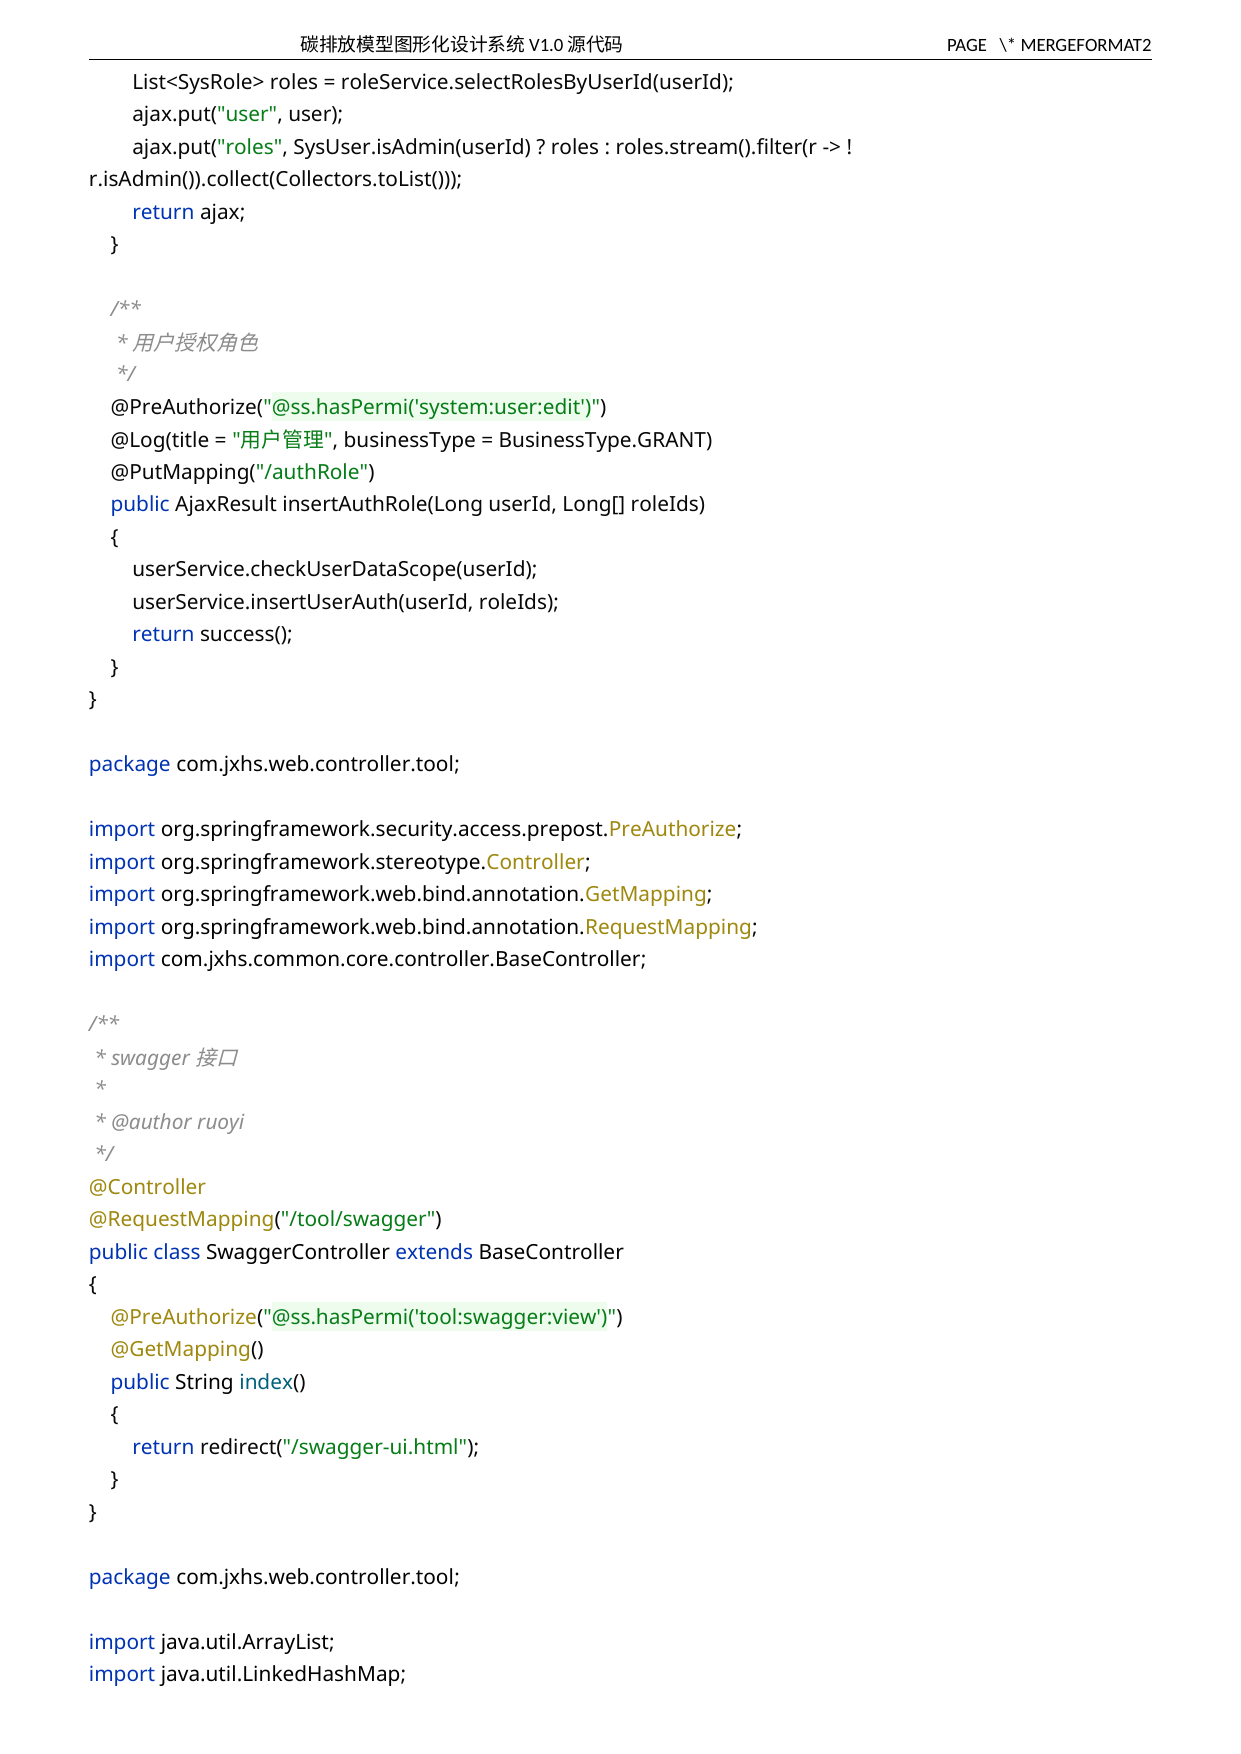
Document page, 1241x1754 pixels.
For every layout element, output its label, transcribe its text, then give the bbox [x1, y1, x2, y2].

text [89, 65, 1152, 715]
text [89, 1560, 1152, 1690]
text package com.jxhs.web.controller.tool; import org.springframework.security.access.prepost.PreAuthorize; import org.springframework.stereotype.Controller; import org.springframework.web.bind.annotation.GetMapping; import org.springframework.web.bind.annotation.RequestMapping; import com.jxhs.common.core.controller.BaseController; /** * swagger 接口 * * @author ruoyi */ @Controller @RequestMapping("/tool/swagger") public class SwaggerController extends BaseController { @PreAuthorize("@ss.hasPermi('tool:swagger:view')") @GetMapping() public String index() { return redirect("/swagger-ui.html"); } } [89, 748, 1152, 1528]
